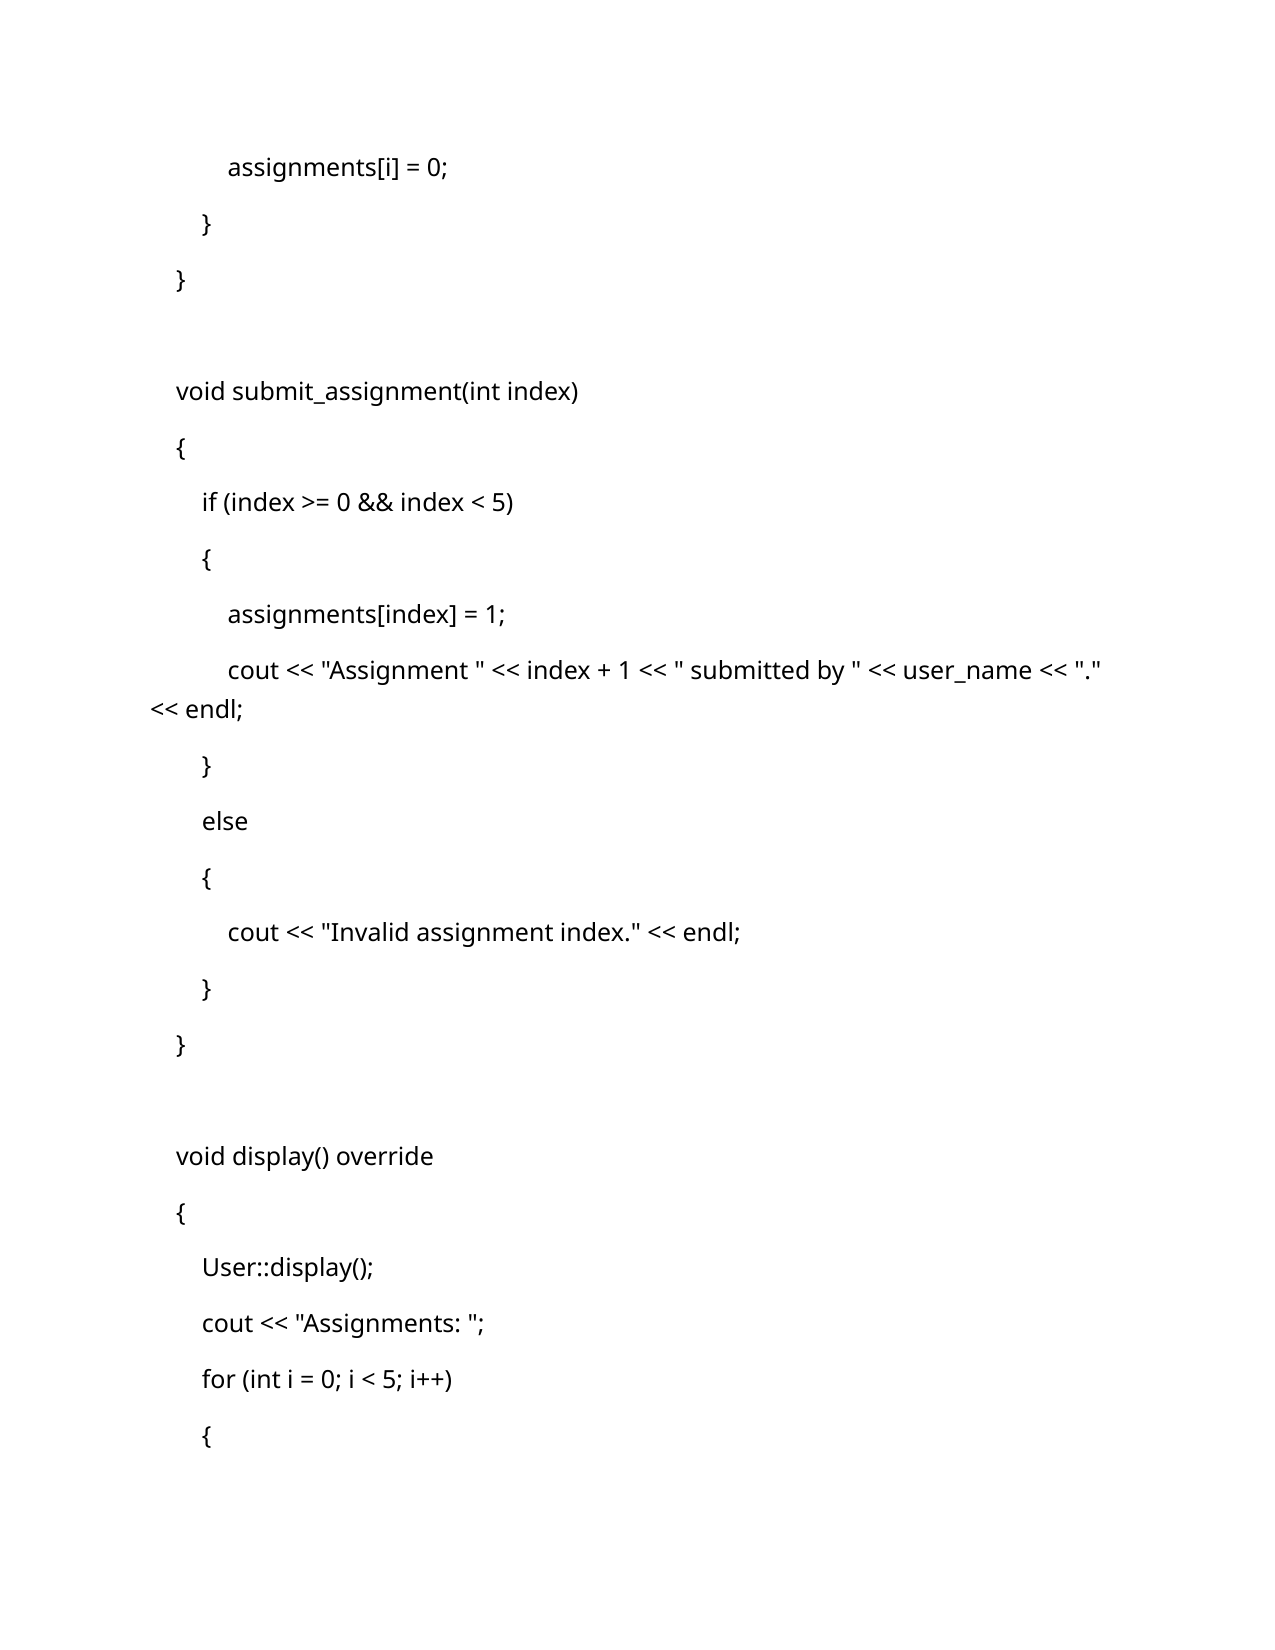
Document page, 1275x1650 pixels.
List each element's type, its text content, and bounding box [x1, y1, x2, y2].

text { [150, 1417, 1125, 1452]
text void submit_assignment(int index) [150, 373, 1125, 407]
text cout << "Assignments: "; [150, 1306, 1125, 1340]
text } [150, 1027, 1125, 1061]
text { [150, 859, 1125, 893]
text User::display(); [150, 1250, 1125, 1284]
text cout << "Invalid assignment index." << endl; [150, 915, 1125, 949]
text assignments[index] = 1; [150, 597, 1125, 631]
text cout << "Assignment " << index + 1 << " submitted by " << user_name << "." << endl; [150, 652, 1125, 726]
text { [150, 429, 1125, 463]
text } [150, 262, 1125, 296]
text } [150, 206, 1125, 240]
text for (int i = 0; i < 5; i++) [150, 1362, 1125, 1396]
text void display() override [150, 1138, 1125, 1172]
text { [150, 541, 1125, 575]
text } [150, 971, 1125, 1005]
text } [150, 747, 1125, 782]
text else [150, 803, 1125, 837]
text { [150, 1194, 1125, 1228]
text if (index >= 0 && index < 5) [150, 485, 1125, 519]
text assignments[i] = 0; [150, 150, 1125, 184]
